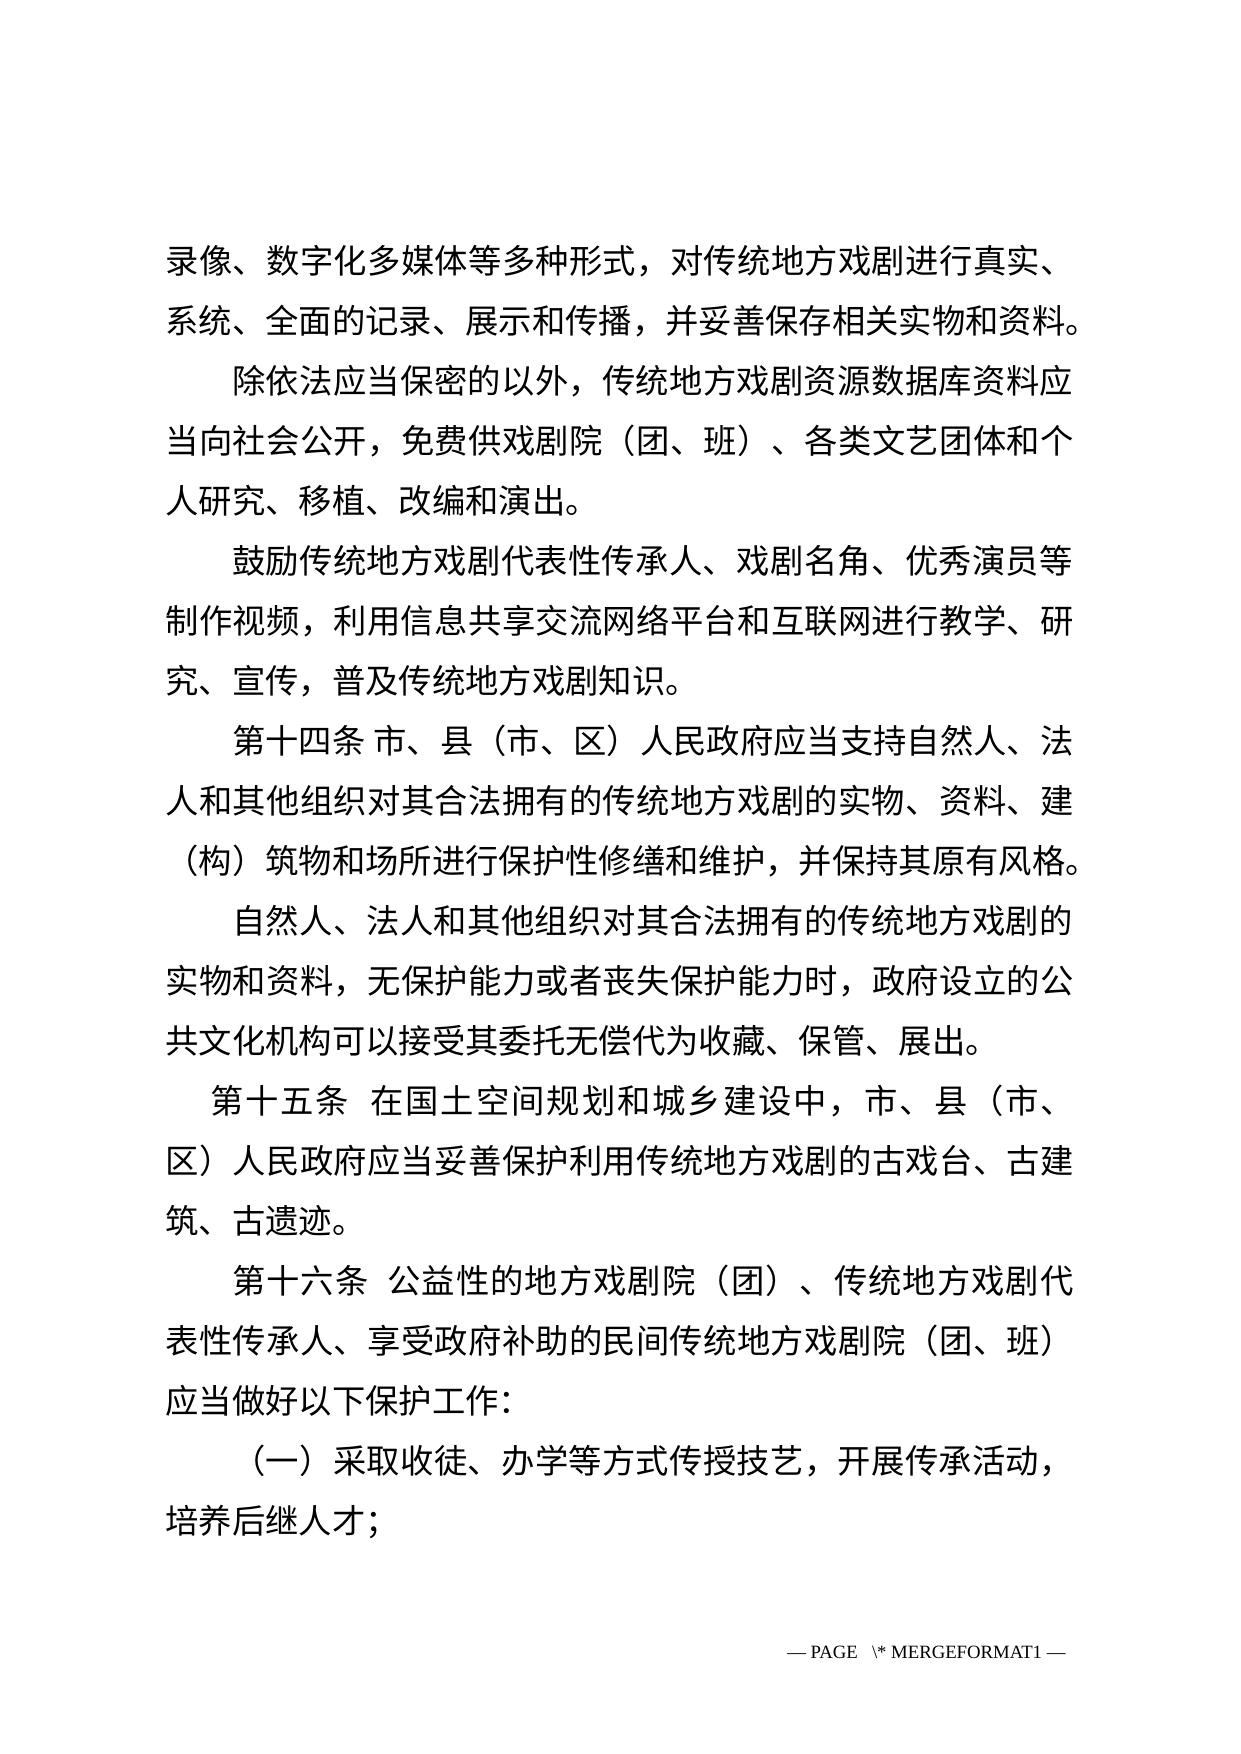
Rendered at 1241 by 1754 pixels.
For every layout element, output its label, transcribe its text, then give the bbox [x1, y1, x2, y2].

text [165, 226, 1075, 346]
text 第十六条 公益性的地方戏剧院（团）、传统地方戏剧代表性传承人、享受政府补助的民间传统地方戏剧院（团、班）应当做好以下保护工作： [165, 1246, 1075, 1426]
text 自然人、法人和其他组织对其合法拥有的传统地方戏剧的实物和资料，无保护能力或者丧失保护能力时，政府设立的公共文化机构可以接受其委托无偿代为收藏、保管、展出。 第十五条 在国土空间规划和城乡建设中，市、县（市、区）人民政府应当妥善保护利用传统地方戏剧的古戏台、古建筑、古遗迹。 [165, 886, 1075, 1246]
text 第十四条 市、县（市、区）人民政府应当支持自然人、法人和其他组织对其合法拥有的传统地方戏剧的实物、资料、建（构）筑物和场所进行保护性修缮和维护，并保持其原有风格。 [165, 706, 1075, 886]
text （一）采取收徒、办学等方式传授技艺，开展传承活动，培养后继人才； [165, 1426, 1075, 1546]
text 鼓励传统地方戏剧代表性传承人、戏剧名角、优秀演员等制作视频，利用信息共享交流网络平台和互联网进行教学、研究、宣传，普及传统地方戏剧知识。 [165, 526, 1075, 706]
text 除依法应当保密的以外，传统地方戏剧资源数据库资料应当向社会公开，免费供戏剧院（团、班）、各类文艺团体和个人研究、移植、改编和演出。 [165, 346, 1075, 526]
